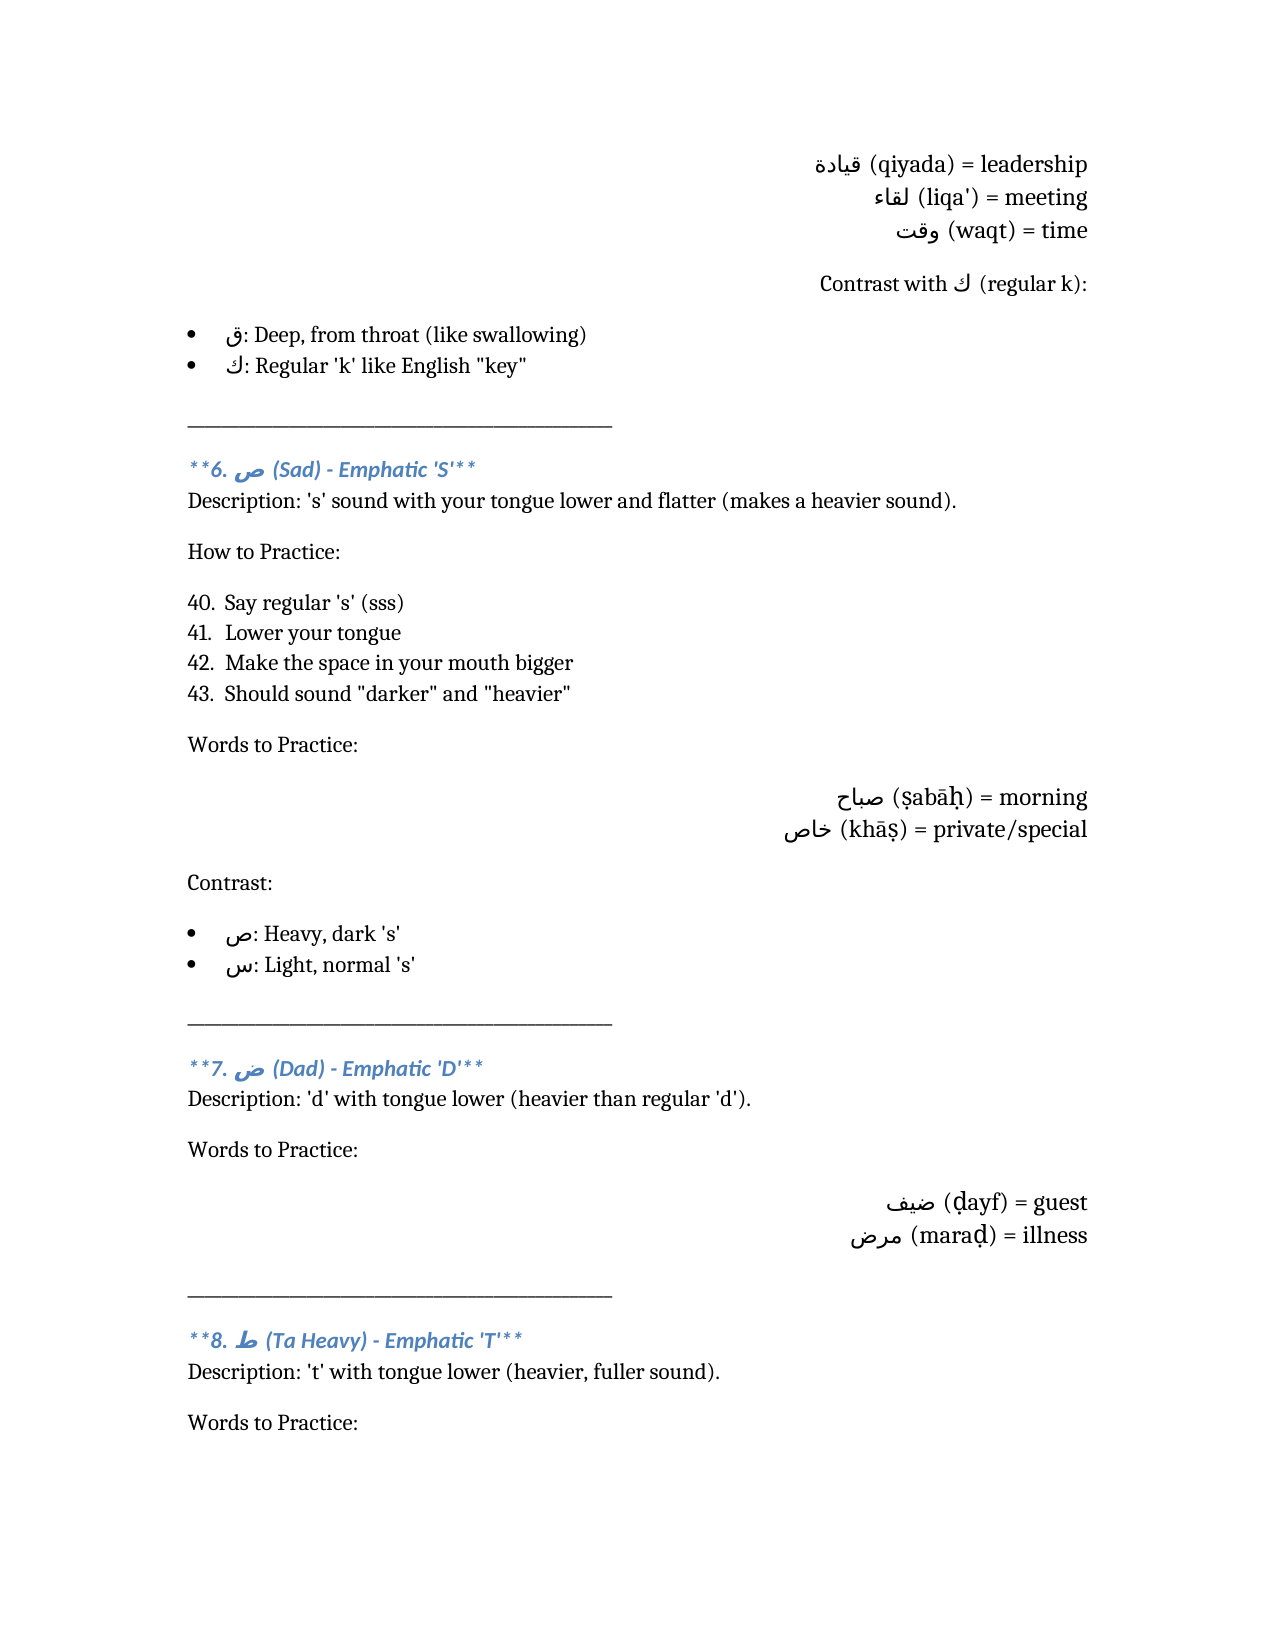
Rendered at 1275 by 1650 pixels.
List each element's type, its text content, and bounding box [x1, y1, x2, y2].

list س: Light, normal 's' [187, 951, 1087, 978]
list Say regular 's' (sss) [187, 590, 1087, 616]
text صباح (ṣabāḥ) = morning خاص (khāṣ) = private/special [187, 782, 1087, 844]
text Description: 't' with tongue lower (heavier, fuller sound). [187, 1358, 1087, 1385]
text __________________________________________________ [187, 404, 1087, 431]
text Contrast with ك (regular k): [187, 270, 1087, 297]
text ضيف (ḍayf) = guest مرض (maraḍ) = illness [187, 1188, 1087, 1250]
subtitle **7. ض (Dad) - Emphatic 'D'** [187, 1054, 1087, 1082]
list ق: Deep, from throat (like swallowing) [187, 322, 1087, 349]
text قيادة (qiyada) = leadership لقاء (liqa') = meeting وقت (waqt) = time [187, 150, 1087, 245]
list ك: Regular 'k' like English "key" [187, 353, 1087, 379]
text Description: 'd' with tongue lower (heavier than regular 'd'). [187, 1086, 1087, 1113]
list Make the space in your mouth bigger [187, 650, 1087, 676]
text How to Practice: [187, 539, 1087, 565]
text Words to Practice: [187, 1409, 1087, 1436]
subtitle **6. ص (Sad) - Emphatic 'S'** [187, 455, 1087, 483]
list ص: Heavy, dark 's' [187, 920, 1087, 947]
text __________________________________________________ [187, 1003, 1087, 1029]
list Lower your tongue [187, 620, 1087, 646]
text Words to Practice: [187, 1137, 1087, 1164]
list Should sound "darker" and "heavier" [187, 680, 1087, 707]
subtitle **8. ط (Ta Heavy) - Emphatic 'T'** [187, 1326, 1087, 1354]
text Words to Practice: [187, 731, 1087, 758]
text Description: 's' sound with your tongue lower and flatter (makes a heavier sound). [187, 488, 1087, 514]
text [187, 1275, 1087, 1302]
text Contrast: [187, 869, 1087, 896]
